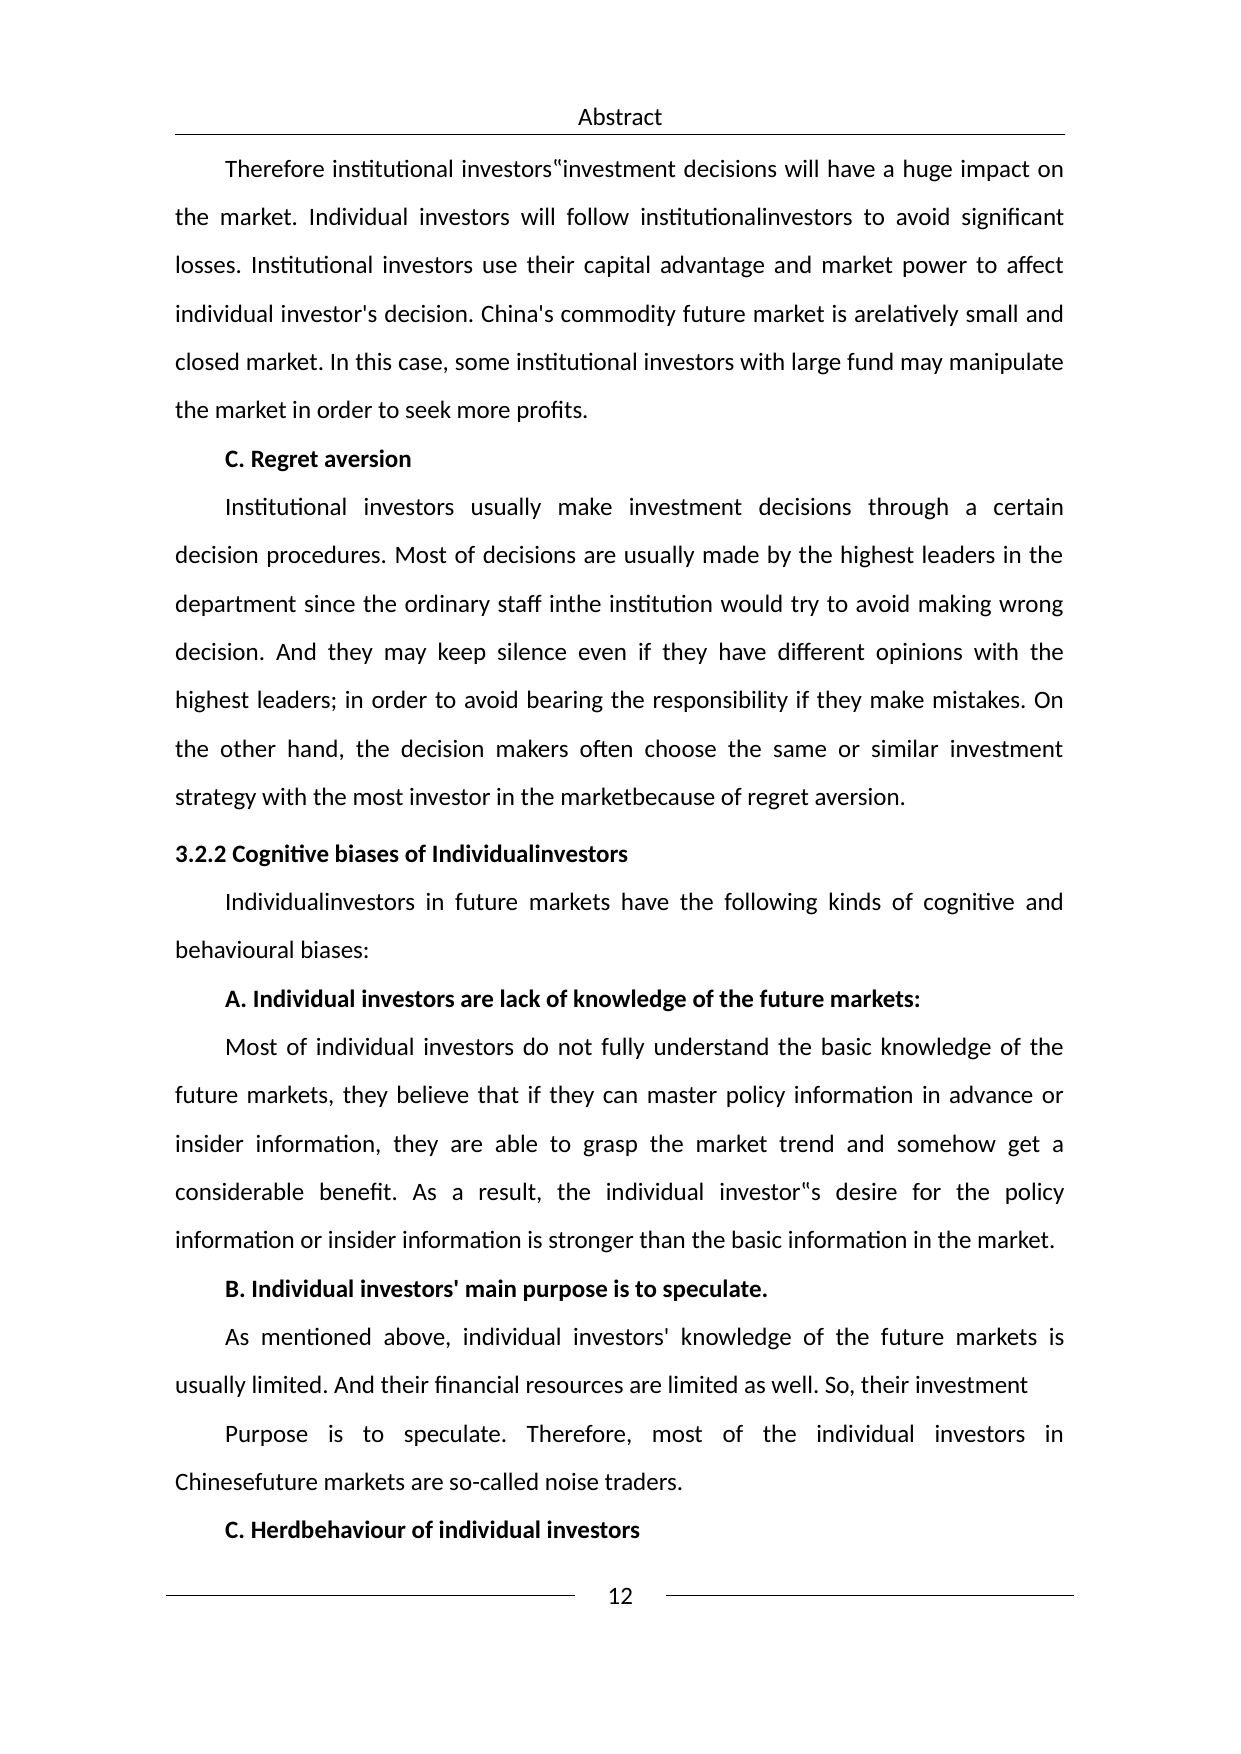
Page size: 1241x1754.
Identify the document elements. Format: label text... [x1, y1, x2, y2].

text As mentioned above, individual investors' knowledge of the future markets is usually limited. And their financial resources are limited as well. So, their investment [175, 1303, 1065, 1400]
text Purpose is to speculate. Therefore, most of the individual investors in Chinesefuture markets are so-called noise traders. [175, 1400, 1065, 1497]
text B. Individual investors' main purpose is to speculate. [175, 1255, 1065, 1303]
text Institutional investors usually make investment decisions through a certain decision procedures. Most of decisions are usually made by the highest leaders in the department since the ordinary staff inthe institution would try to avoid making wrong decision. And they may keep silence even if they have different opinions with the highest leaders; in order to avoid bearing the responsibility if they make mistakes. On the other hand, the decision makers often choose the same or similar investment strategy with the most investor in the marketbecause of regret aversion. [175, 473, 1065, 812]
text C. Herdbehaviour of individual investors [175, 1497, 1065, 1545]
text Individualinvestors in future markets have the following kinds of cognitive and behavioural biases: [175, 868, 1065, 965]
text Most of individual investors do not fully understand the basic knowledge of the future markets, they believe that if they can master policy information in advance or insider information, they are able to grasp the market trend and somehow get a considerable benefit. As a result, the individual investor‟s desire for the policy information or insider information is stronger than the basic information in the market. [175, 1013, 1065, 1255]
text A. Individual investors are lack of knowledge of the future markets: [175, 965, 1065, 1013]
text Therefore institutional investors‟investment decisions will have a huge impact on the market. Individual investors will follow institutionalinvestors to avoid significant losses. Institutional investors use their capital advantage and market power to affect individual investor's decision. China's commodity future market is arelatively small and closed market. In this case, some institutional investors with large fund may manipulate the market in order to seek more profits. [175, 135, 1065, 425]
text C. Regret aversion [175, 425, 1065, 473]
subtitle 3.2.2 Cognitive biases of Individualinvestors [175, 836, 1065, 868]
